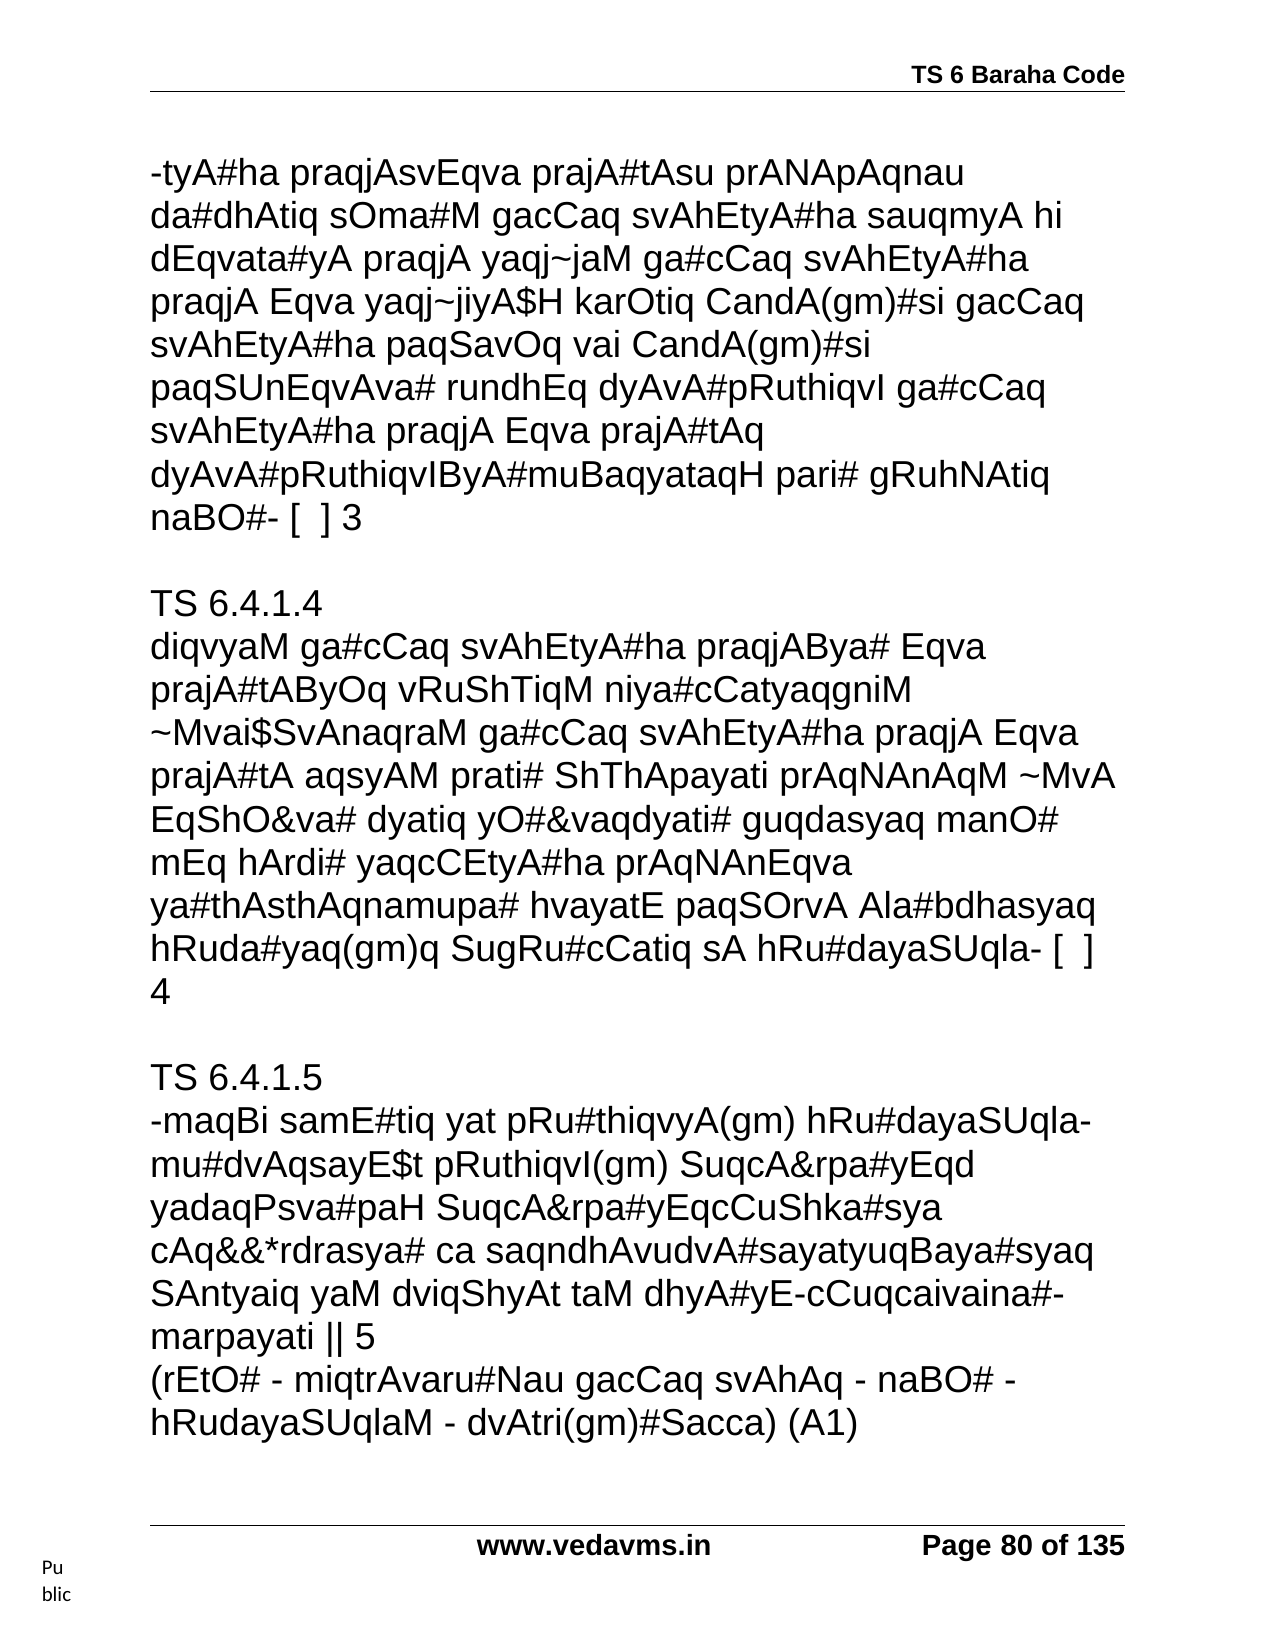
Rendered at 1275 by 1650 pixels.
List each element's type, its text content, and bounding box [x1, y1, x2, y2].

text TS 6.4.1.4 [150, 581, 1125, 624]
text -maqBi samE#tiq yat pRu#thiqvyA(gm) hRu#dayaSUqla-mu#dvAqsayE$t pRuthiqvI(gm) SuqcA&rpa#yEqd yadaqPsva#paH SuqcA&rpa#yEqcCuShka#sya cAq&&*rdrasya# ca saqndhAvudvA#sayatyuqBaya#syaq SAntyaiq yaM dviqShyAt taM dhyA#yE-cCuqcaivaina#-marpayati || 5 [150, 1099, 1125, 1357]
text -tyA#ha praqjAsvEqva prajA#tAsu prANApAqnau da#dhAtiq sOma#M gacCaq svAhEtyA#ha sauqmyA hi dEqvata#yA praqjA yaqj~jaM ga#cCaq svAhEtyA#ha praqjA Eqva yaqj~jiyA$H karOtiq CandA(gm)#si gacCaq svAhEtyA#ha paqSavOq vai CandA(gm)#si paqSUnEqvAva# rundhEq dyAvA#pRuthiqvI ga#cCaq svAhEtyA#ha praqjA Eqva prajA#tAq dyAvA#pRuthiqvIByA#muBaqyataqH pari# gRuhNAtiq naBO#- [ ] 3 [150, 150, 1125, 538]
text TS 6.4.1.5 [150, 1056, 1125, 1099]
text (rEtO# - miqtrAvaru#Nau gacCaq svAhAq - naBO# - hRudayaSUqlaM - dvAtri(gm)#Sacca) (A1) [150, 1357, 1125, 1444]
text diqvyaM ga#cCaq svAhEtyA#ha praqjABya# Eqva prajA#tAByOq vRuShTiqM niya#cCatyaqgniM ~Mvai$SvAnaqraM ga#cCaq svAhEtyA#ha praqjA Eqva prajA#tA aqsyAM prati# ShThApayati prAqNAnAqM ~MvA EqShO&va# dyatiq yO#&vaqdyati# guqdasyaq manO# mEq hArdi# yaqcCEtyA#ha prAqNAnEqva ya#thAsthAqnamupa# hvayatE paqSOrvA Ala#bdhasyaq hRuda#yaq(gm)q SugRu#cCatiq sA hRu#dayaSUqla- [ ] 4 [150, 624, 1125, 1012]
